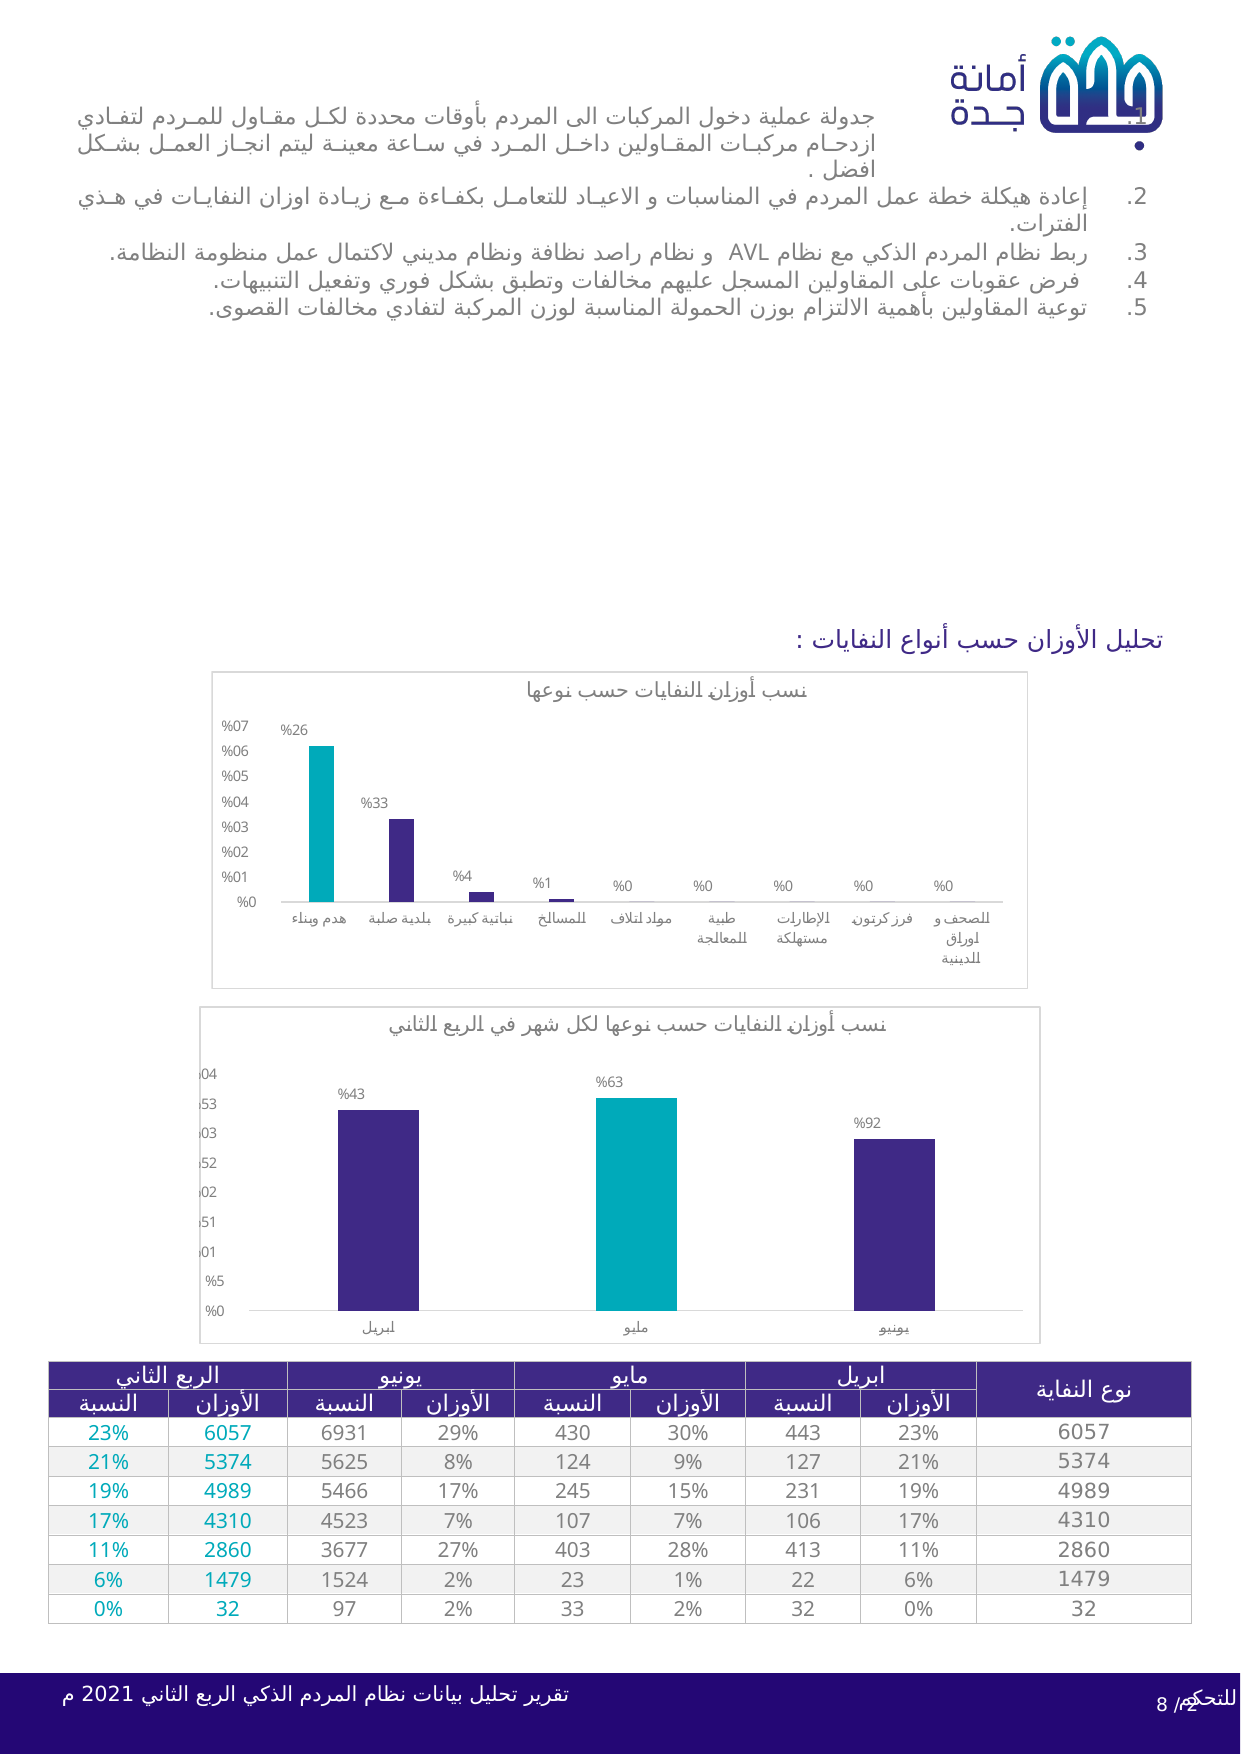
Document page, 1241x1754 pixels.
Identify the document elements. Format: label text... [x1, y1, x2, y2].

table_cell 28% [631, 1536, 745, 1564]
table_cell 2860 [169, 1536, 287, 1564]
table_cell 4523 [288, 1506, 401, 1534]
list جدولة عملية دخول المركبات الى المردم بأوقات محددة لكل مقاول للمردم لتفادي ازدحام مركبات المقاولين داخل المرد في ساعة معينة ليتم انجاز العمل بشكل افضل . [77, 103, 1126, 183]
text تحليل الأوزان حسب أنواع النفايات : [77, 625, 1163, 654]
table_cell 5374 [977, 1447, 1191, 1476]
table_cell 2860 [977, 1536, 1191, 1564]
table_header يونيو [288, 1362, 514, 1389]
table_cell 430 [515, 1418, 630, 1446]
table_cell 19% [861, 1477, 976, 1505]
table_cell 4310 [977, 1506, 1191, 1534]
table_cell 32 [746, 1595, 860, 1623]
table_cell النسبة [746, 1390, 860, 1417]
picture [0, 1673, 1241, 1754]
table_cell 9% [631, 1447, 745, 1476]
table_cell النسبة [288, 1390, 401, 1417]
table_cell 15% [631, 1477, 745, 1505]
table_cell 6057 [977, 1418, 1191, 1446]
table_cell 8% [402, 1447, 514, 1476]
table_cell 11% [49, 1536, 168, 1564]
table_header ابريل [746, 1362, 976, 1389]
table_cell 97 [288, 1595, 401, 1623]
table_header مايو [515, 1362, 745, 1389]
table_cell 17% [49, 1506, 168, 1534]
table_cell 32 [977, 1595, 1191, 1623]
table_cell 5625 [288, 1447, 401, 1476]
list توعية المقاولين بأهمية الالتزام بوزن الحمولة المناسبة لوزن المركبة لتفادي مخالفات القصوى. [77, 294, 1126, 321]
table_cell 107 [515, 1506, 630, 1534]
table_cell 1524 [288, 1565, 401, 1593]
table_cell 413 [746, 1536, 860, 1564]
list إعادة هيكلة خطة عمل المردم في المناسبات و الاعياد للتعامل بكفاءة مع زيادة اوزان النفايات في هذي الفترات. [77, 183, 1126, 236]
table_cell 33 [515, 1595, 630, 1623]
table_cell 23 [515, 1565, 630, 1593]
table_cell الأوزان [402, 1390, 514, 1417]
table_cell 5466 [288, 1477, 401, 1505]
table_cell 5374 [169, 1447, 287, 1476]
table_cell 2% [402, 1565, 514, 1593]
table_cell 6931 [288, 1418, 401, 1446]
table_cell 17% [861, 1506, 976, 1534]
table_cell 2% [402, 1595, 514, 1623]
table_cell 4989 [169, 1477, 287, 1505]
table_cell 0% [861, 1595, 976, 1623]
table_cell 124 [515, 1447, 630, 1476]
picture [932, 27, 1181, 159]
table_cell 4310 [169, 1506, 287, 1534]
table_cell 127 [746, 1447, 860, 1476]
table_cell 2% [631, 1595, 745, 1623]
table_cell 6% [49, 1565, 168, 1593]
table_cell الأوزان [631, 1390, 745, 1417]
table_header الربع الثاني [49, 1362, 287, 1389]
table_cell 4989 [977, 1477, 1191, 1505]
table_cell 106 [746, 1506, 860, 1534]
table_cell 21% [861, 1447, 976, 1476]
table_cell 1479 [169, 1565, 287, 1593]
table_cell 403 [515, 1536, 630, 1564]
table_cell 27% [402, 1536, 514, 1564]
table_cell 7% [631, 1506, 745, 1534]
table_cell 11% [861, 1536, 976, 1564]
table_cell النسبة [49, 1390, 168, 1417]
table_cell 23% [861, 1418, 976, 1446]
list فرض عقوبات على المقاولين المسجل عليهم مخالفات وتطبق بشكل فوري وتفعيل التنبيهات. [77, 268, 1126, 294]
table_cell 21% [49, 1447, 168, 1476]
table_cell الأوزان [169, 1390, 287, 1417]
list ربط نظام المردم الذكي مع نظام AVL و نظام راصد نظافة ونظام مديني لاكتمال عمل منظومة النظامة. [77, 236, 1126, 268]
table_cell 3677 [288, 1536, 401, 1564]
table_cell 23% [49, 1418, 168, 1446]
table_cell 231 [746, 1477, 860, 1505]
table_cell 22 [746, 1565, 860, 1593]
table_cell 1% [631, 1565, 745, 1593]
table_cell 1479 [977, 1565, 1191, 1593]
table_cell 29% [402, 1418, 514, 1446]
table_cell 6057 [169, 1418, 287, 1446]
table_cell 6% [861, 1565, 976, 1593]
table_cell النسبة [515, 1390, 630, 1417]
table_cell 19% [49, 1477, 168, 1505]
table_cell 0% [49, 1595, 168, 1623]
table_cell 17% [402, 1477, 514, 1505]
table_cell الأوزان [861, 1390, 976, 1417]
table_cell 7% [402, 1506, 514, 1534]
table_cell 30% [631, 1418, 745, 1446]
table_cell 32 [169, 1595, 287, 1623]
table_cell 245 [515, 1477, 630, 1505]
table_header نوع النفاية [977, 1362, 1191, 1417]
table_cell 443 [746, 1418, 860, 1446]
